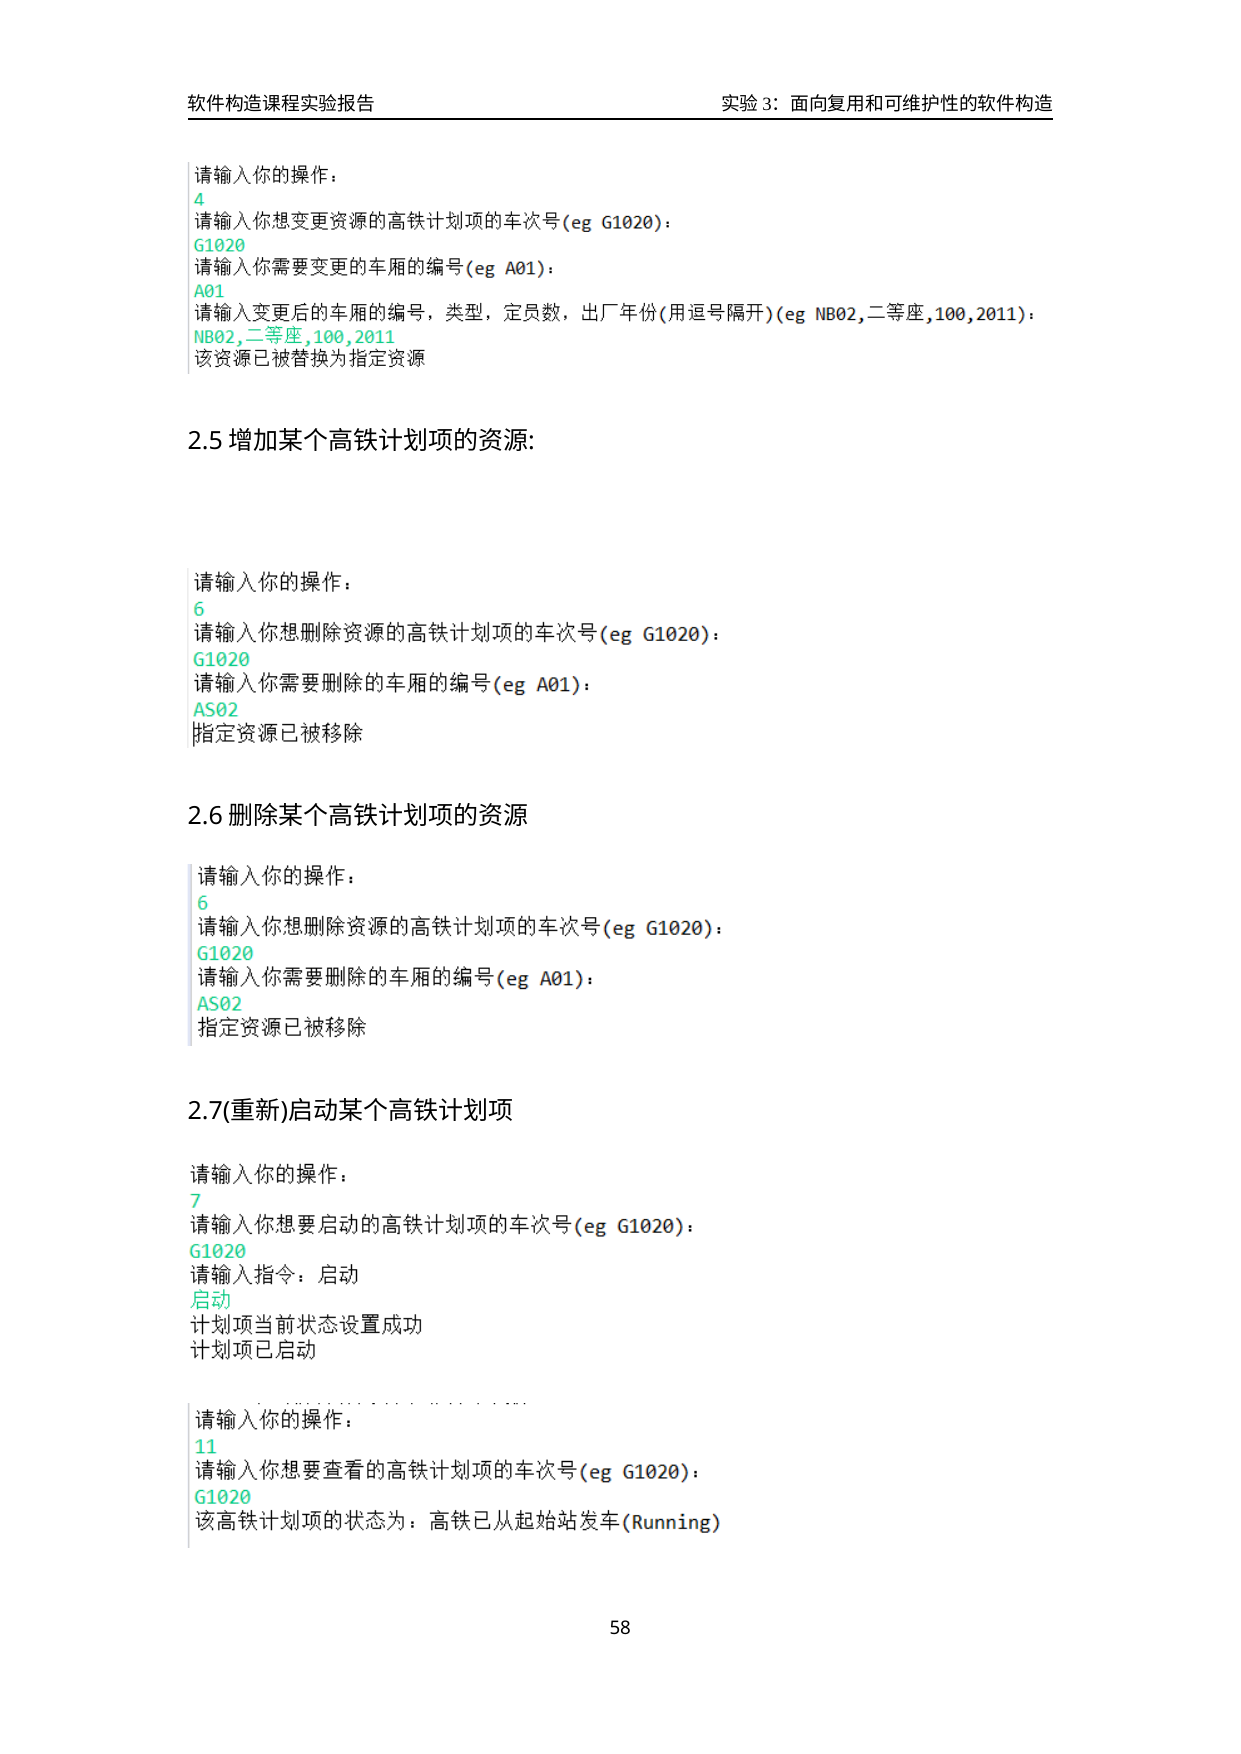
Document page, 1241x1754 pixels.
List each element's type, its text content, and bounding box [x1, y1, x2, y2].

picture [187, 1159, 699, 1372]
picture [187, 864, 724, 1046]
text 2.6删除某个高铁计划项的资源 [187, 781, 1053, 846]
picture [187, 162, 1053, 374]
text 2.7(重新)启动某个高铁计划项 [187, 1076, 1053, 1141]
picture [187, 1403, 732, 1548]
picture [187, 568, 740, 748]
